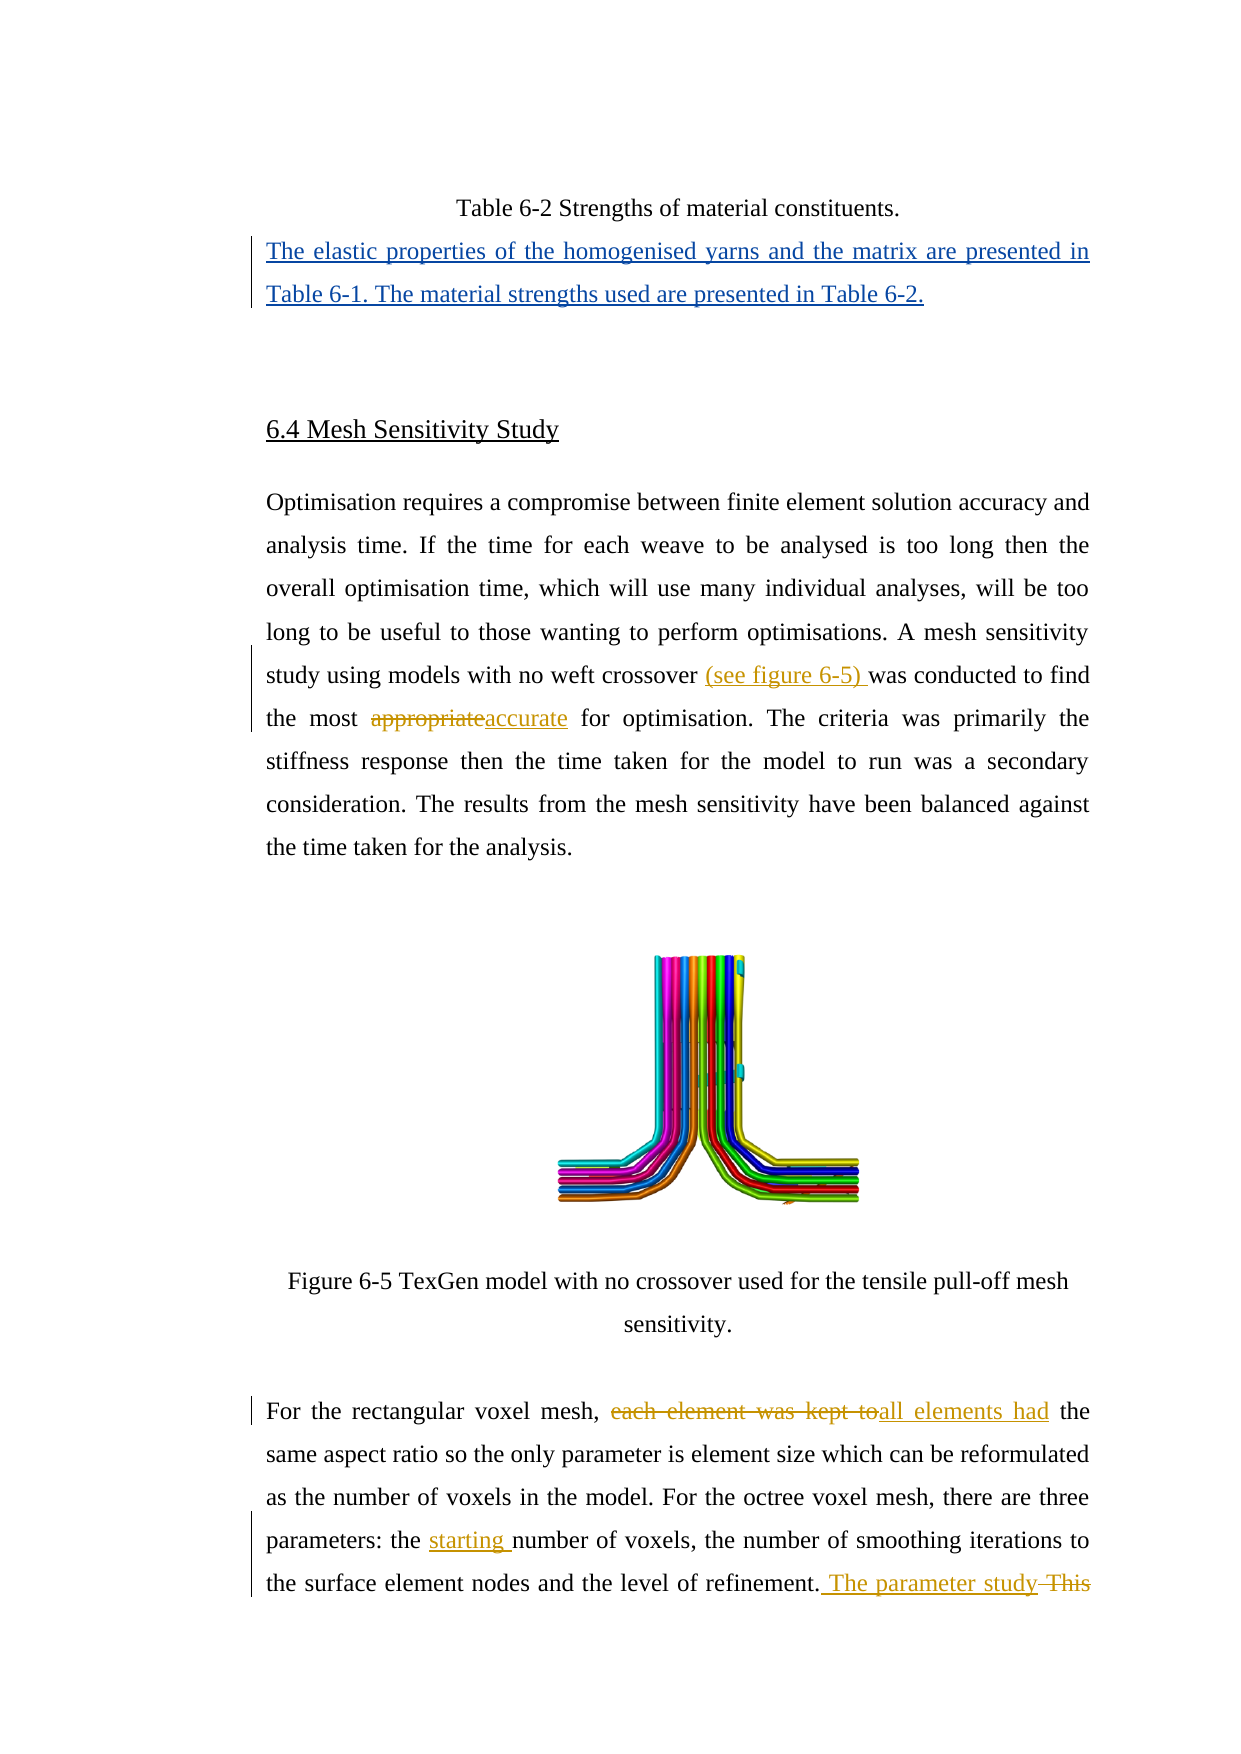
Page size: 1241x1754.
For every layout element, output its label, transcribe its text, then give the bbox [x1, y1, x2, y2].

text Table 6-2 Strengths of material constituents. [266, 193, 1090, 222]
subtitle 6.4 Mesh Sensitivity Study [266, 413, 1090, 444]
text Figure 6-5 TexGen model with no crossover used for the tensile pull-off mesh sensitivity. [266, 1266, 1090, 1338]
picture [488, 918, 868, 1252]
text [266, 1396, 1090, 1597]
text Optimisation requires a compromise between finite element solution accuracy and analysis time. If the time for each weave to be analysed is too long then the overall optimisation time, which will use many individual analyses, will be too long to be useful to those wanting to perform optimisations. A mesh sensitivity study using models with no weft crossover was conducted to find the most for optimisation. The criteria was primarily the stiffness response then the time taken for the model to run was a secondary consideration. The results from the mesh sensitivity have been balanced against the time taken for the analysis. [266, 487, 1090, 861]
